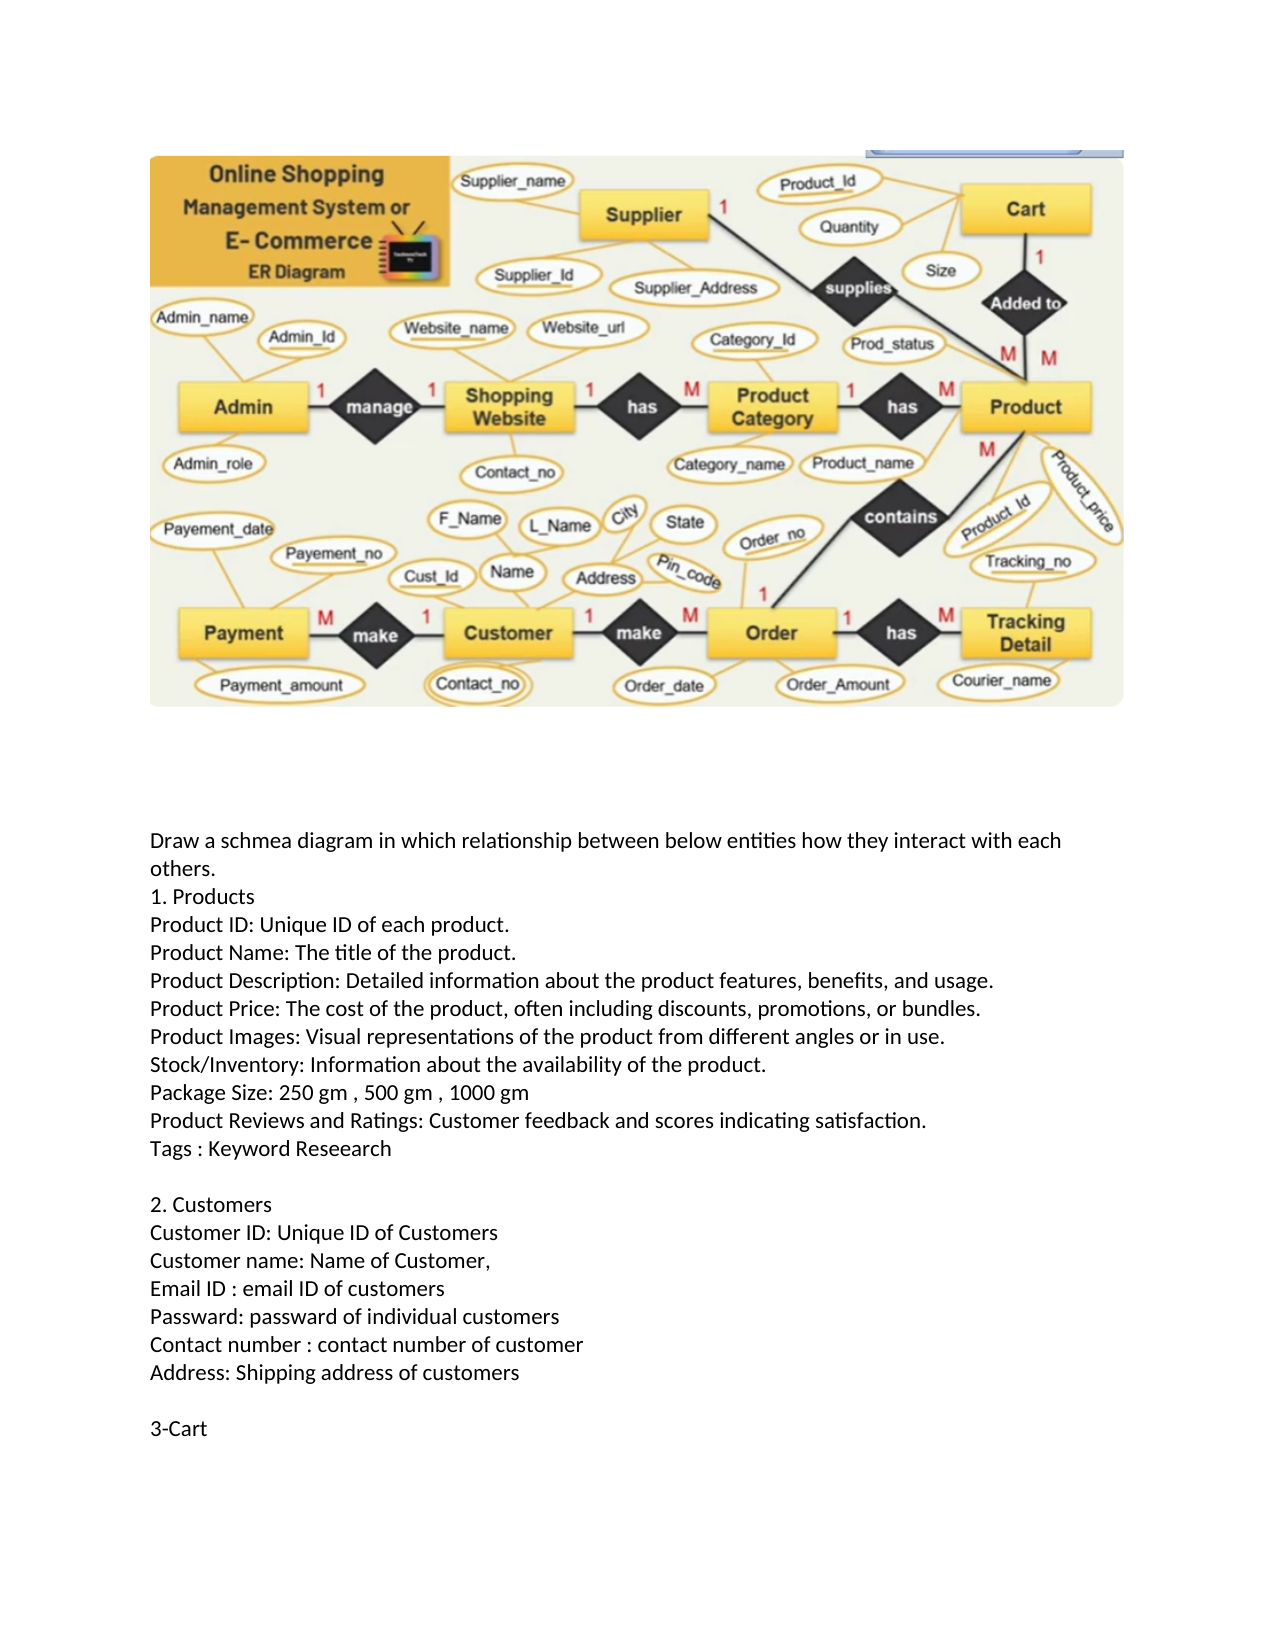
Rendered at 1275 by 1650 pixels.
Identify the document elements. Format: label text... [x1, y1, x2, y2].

text Product Images: Visual representations of the product from different angles or in use. [150, 1022, 1125, 1050]
text Product Name: The title of the product. [150, 938, 1125, 966]
text Passward: passward of individual customers [150, 1302, 1125, 1330]
text Contact number : contact number of customer [150, 1330, 1125, 1358]
text Product Description: Detailed information about the product features, benefits, and usage. [150, 966, 1125, 994]
text Product Reviews and Ratings: Customer feedback and scores indicating satisfaction. [150, 1106, 1125, 1134]
text Product ID: Unique ID of each product. [150, 910, 1125, 938]
text Address: Shipping address of customers [150, 1358, 1125, 1386]
picture [150, 150, 1125, 708]
text Draw a schmea diagram in which relationship between below entities how they interact with each others. [150, 826, 1125, 882]
text 2. Customers [150, 1190, 1125, 1218]
text Tags : Keyword Reseearch [150, 1134, 1125, 1162]
text Customer name: Name of Customer, [150, 1246, 1125, 1274]
text Stock/Inventory: Information about the availability of the product. [150, 1050, 1125, 1078]
text Product Price: The cost of the product, often including discounts, promotions, or bundles. [150, 994, 1125, 1022]
text 3-Cart [150, 1414, 1125, 1442]
text Package Size: 250 gm , 500 gm , 1000 gm [150, 1078, 1125, 1106]
text Customer ID: Unique ID of Customers [150, 1218, 1125, 1246]
text Email ID : email ID of customers [150, 1274, 1125, 1302]
text 1. Products [150, 882, 1125, 910]
